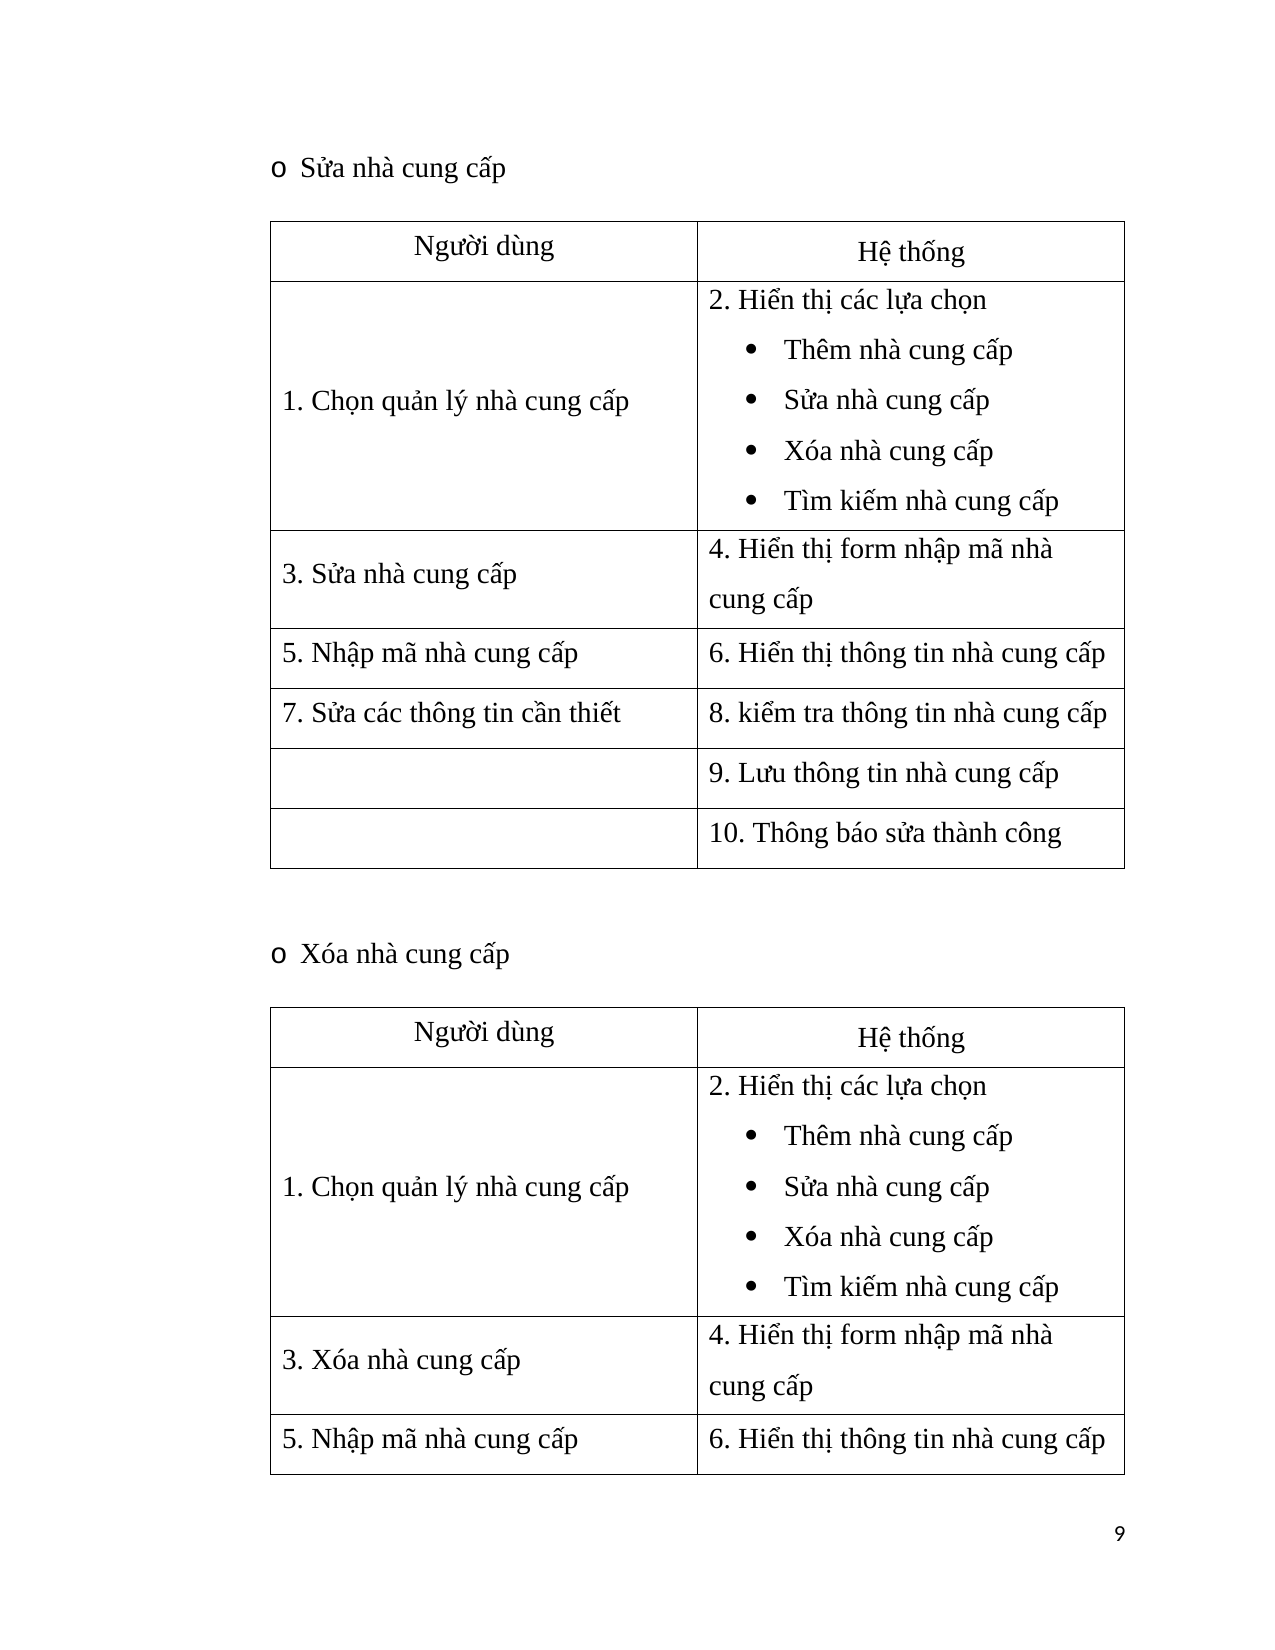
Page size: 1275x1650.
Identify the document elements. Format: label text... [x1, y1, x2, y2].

list Sửa nhà cung cấp [270, 150, 1125, 186]
table_cell 8. kiểm tra thông tin nhà cung cấp [698, 689, 1124, 748]
table_header Người dùng [271, 1008, 697, 1067]
table_cell 4. Hiển thị form nhập mã nhà cung cấp [698, 531, 1124, 628]
table_cell 2. Hiển thị các lựa chọn Thêm nhà cung cấp Sửa nhà cung cấp Xóa nhà cung cấp Tìm kiếm nhà cung cấp [698, 1068, 1124, 1316]
list Xóa nhà cung cấp [270, 936, 1125, 972]
table_cell 5. Nhập mã nhà cung cấp [271, 629, 697, 688]
table_cell [271, 809, 697, 868]
table_cell 4. Hiển thị form nhập mã nhà cung cấp [698, 1317, 1124, 1414]
table_cell 6. Hiển thị thông tin nhà cung cấp [698, 629, 1124, 688]
table_cell 1. Chọn quản lý nhà cung cấp [271, 282, 697, 530]
table_cell 10. Thông báo sửa thành công [698, 809, 1124, 868]
table_cell 3. Sửa nhà cung cấp [271, 531, 697, 628]
table_cell 6. Hiển thị thông tin nhà cung cấp [698, 1415, 1124, 1474]
table_cell 1. Chọn quản lý nhà cung cấp [271, 1068, 697, 1316]
table_cell 7. Sửa các thông tin cần thiết [271, 689, 697, 748]
table_cell 9. Lưu thông tin nhà cung cấp [698, 749, 1124, 808]
table_header Người dùng [271, 222, 697, 281]
table_cell [271, 749, 697, 808]
table_header Hệ thống [698, 222, 1124, 281]
table_cell 5. Nhập mã nhà cung cấp [271, 1415, 697, 1474]
table_header Hệ thống [698, 1008, 1124, 1067]
table_cell 3. Xóa nhà cung cấp [271, 1317, 697, 1414]
table_cell 2. Hiển thị các lựa chọn Thêm nhà cung cấp Sửa nhà cung cấp Xóa nhà cung cấp Tìm kiếm nhà cung cấp [698, 282, 1124, 530]
